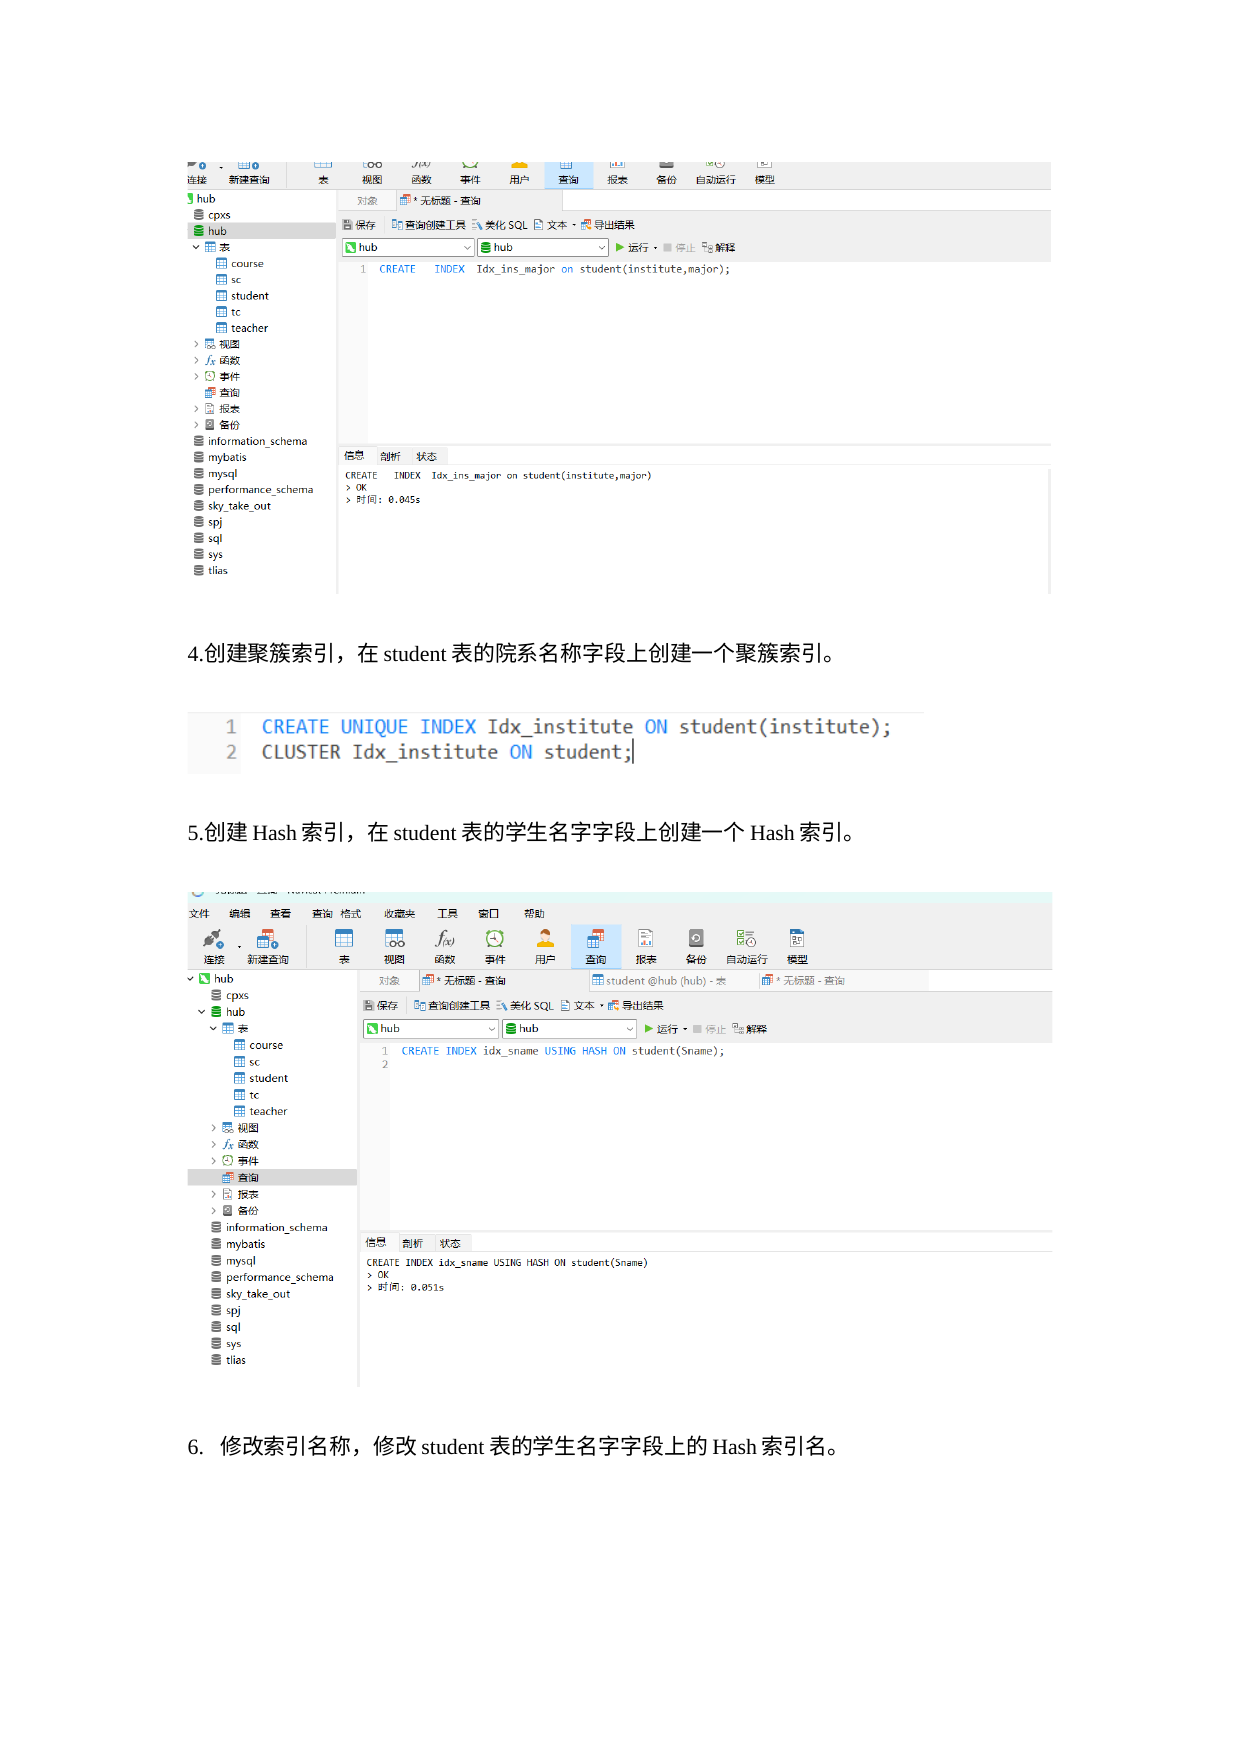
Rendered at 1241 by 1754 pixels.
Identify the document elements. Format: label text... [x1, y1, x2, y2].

picture [187, 712, 924, 774]
list 修改索引名称，修改student表的学生名字字段上的Hash索引名。 [187, 1429, 1053, 1460]
picture [187, 162, 1051, 594]
picture [187, 892, 1053, 1387]
text 5.创建Hash索引，在student表的学生名字字段上创建一个Hash索引。 [187, 815, 1053, 847]
text 4.创建聚簇索引，在student表的院系名称字段上创建一个聚簇索引。 [187, 636, 1053, 667]
